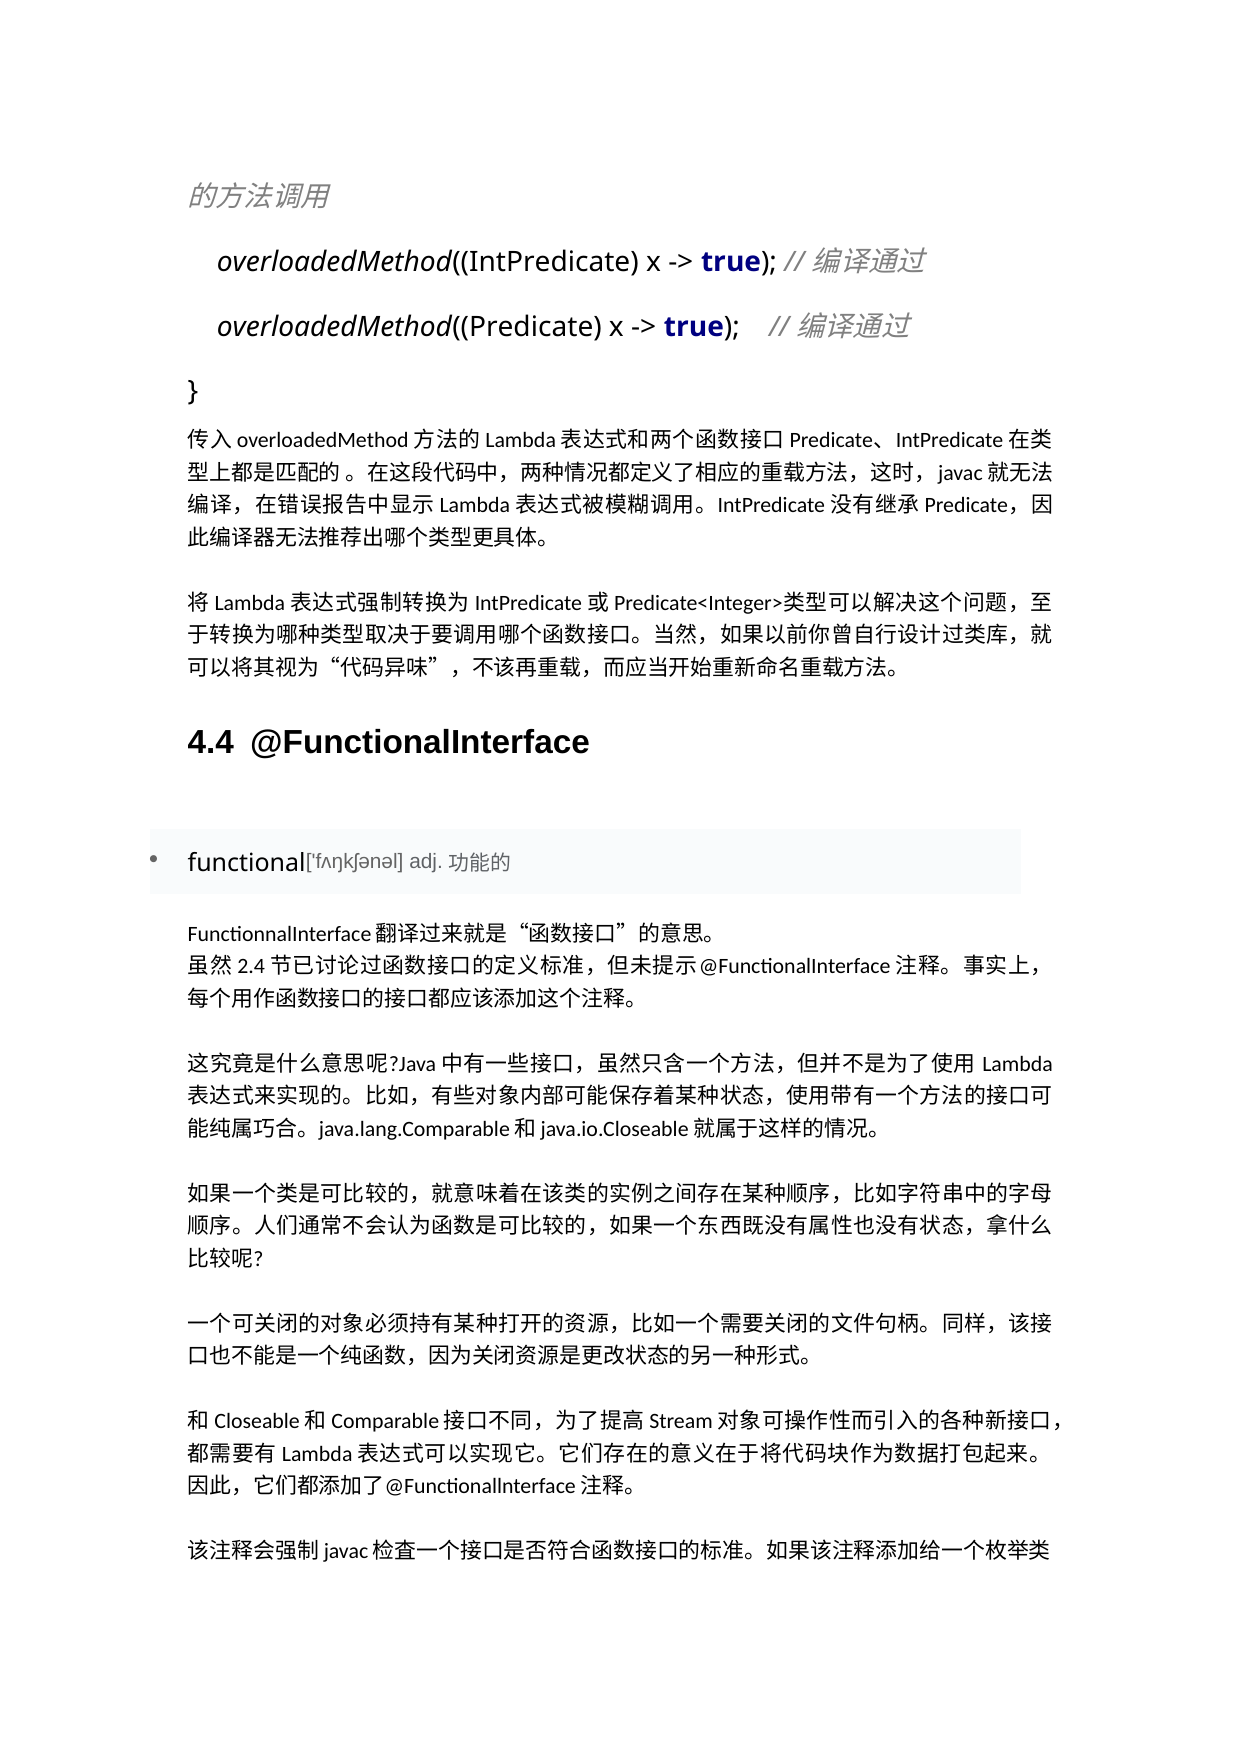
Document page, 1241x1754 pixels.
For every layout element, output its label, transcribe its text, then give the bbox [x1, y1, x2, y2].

text 如果一个类是可比较的，就意味着在该类的实例之间存在某种顺序，比如字符串中的字母顺序。人们通常不会认为函数是可比较的，如果一个东西既没有属性也没有状态，拿什么比较呢? [187, 1176, 1053, 1273]
text 和Closeable和Comparable接口不同，为了提高Stream对象可操作性而引入的各种新接口，都需要有Lambda表达式可以实现它。它们存在的意义在于将代码块作为数据打包起来。因此，它们都添加了@Functionallnterface注释。 [187, 1403, 1053, 1501]
text 将Lambda表达式强制转换为IntPredicate或Predicate<Integer>类型可以解决这个问题，至于转换为哪种类型取决于要调用哪个函数接口。当然，如果以前你曾自行设计过类库，就可以将其视为“代码异味”，不该再重载，而应当开始重新命名重载方法。 [187, 584, 1053, 682]
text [187, 162, 1053, 422]
text 这究竟是什么意思呢?Java中有一些接口，虽然只含一个方法，但并不是为了使用Lambda表达式来实现的。比如，有些对象内部可能保存着某种状态，使用带有一个方法的接口可能纯属巧合。java.lang.Comparable和java.io.Closeable就属于这样的情况。 [187, 1046, 1053, 1143]
subtitle @FunctionalInterface [187, 709, 1053, 774]
text 虽然2.4节已讨论过函数接口的定义标准，但未提示@FunctionalInterface注释。事实上，每个用作函数接口的接口都应该添加这个注释。 [187, 948, 1053, 1013]
text FunctionnalInterface翻译过来就是“函数接口”的意思。 [187, 916, 1053, 948]
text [187, 1533, 1053, 1566]
text 传入overloadedMethod方法的Lambda表达式和两个函数接口Predicate、IntPredicate在类型上都是匹配的 。在这段代码中，两种情况都定义了相应的重载方法，这时，javac就无法编译，在错误报告中显示Lambda表达式被模糊调用。IntPredicate没有继承Predicate，因此编译器无法推荐出哪个类型更具体。 [187, 422, 1053, 552]
list functional['fʌŋkʃənəl] adj. 功能的 [150, 829, 1021, 894]
text 一个可关闭的对象必须持有某种打开的资源，比如一个需要关闭的文件句柄。同样，该接口也不能是一个纯函数，因为关闭资源是更改状态的另一种形式。 [187, 1306, 1053, 1371]
